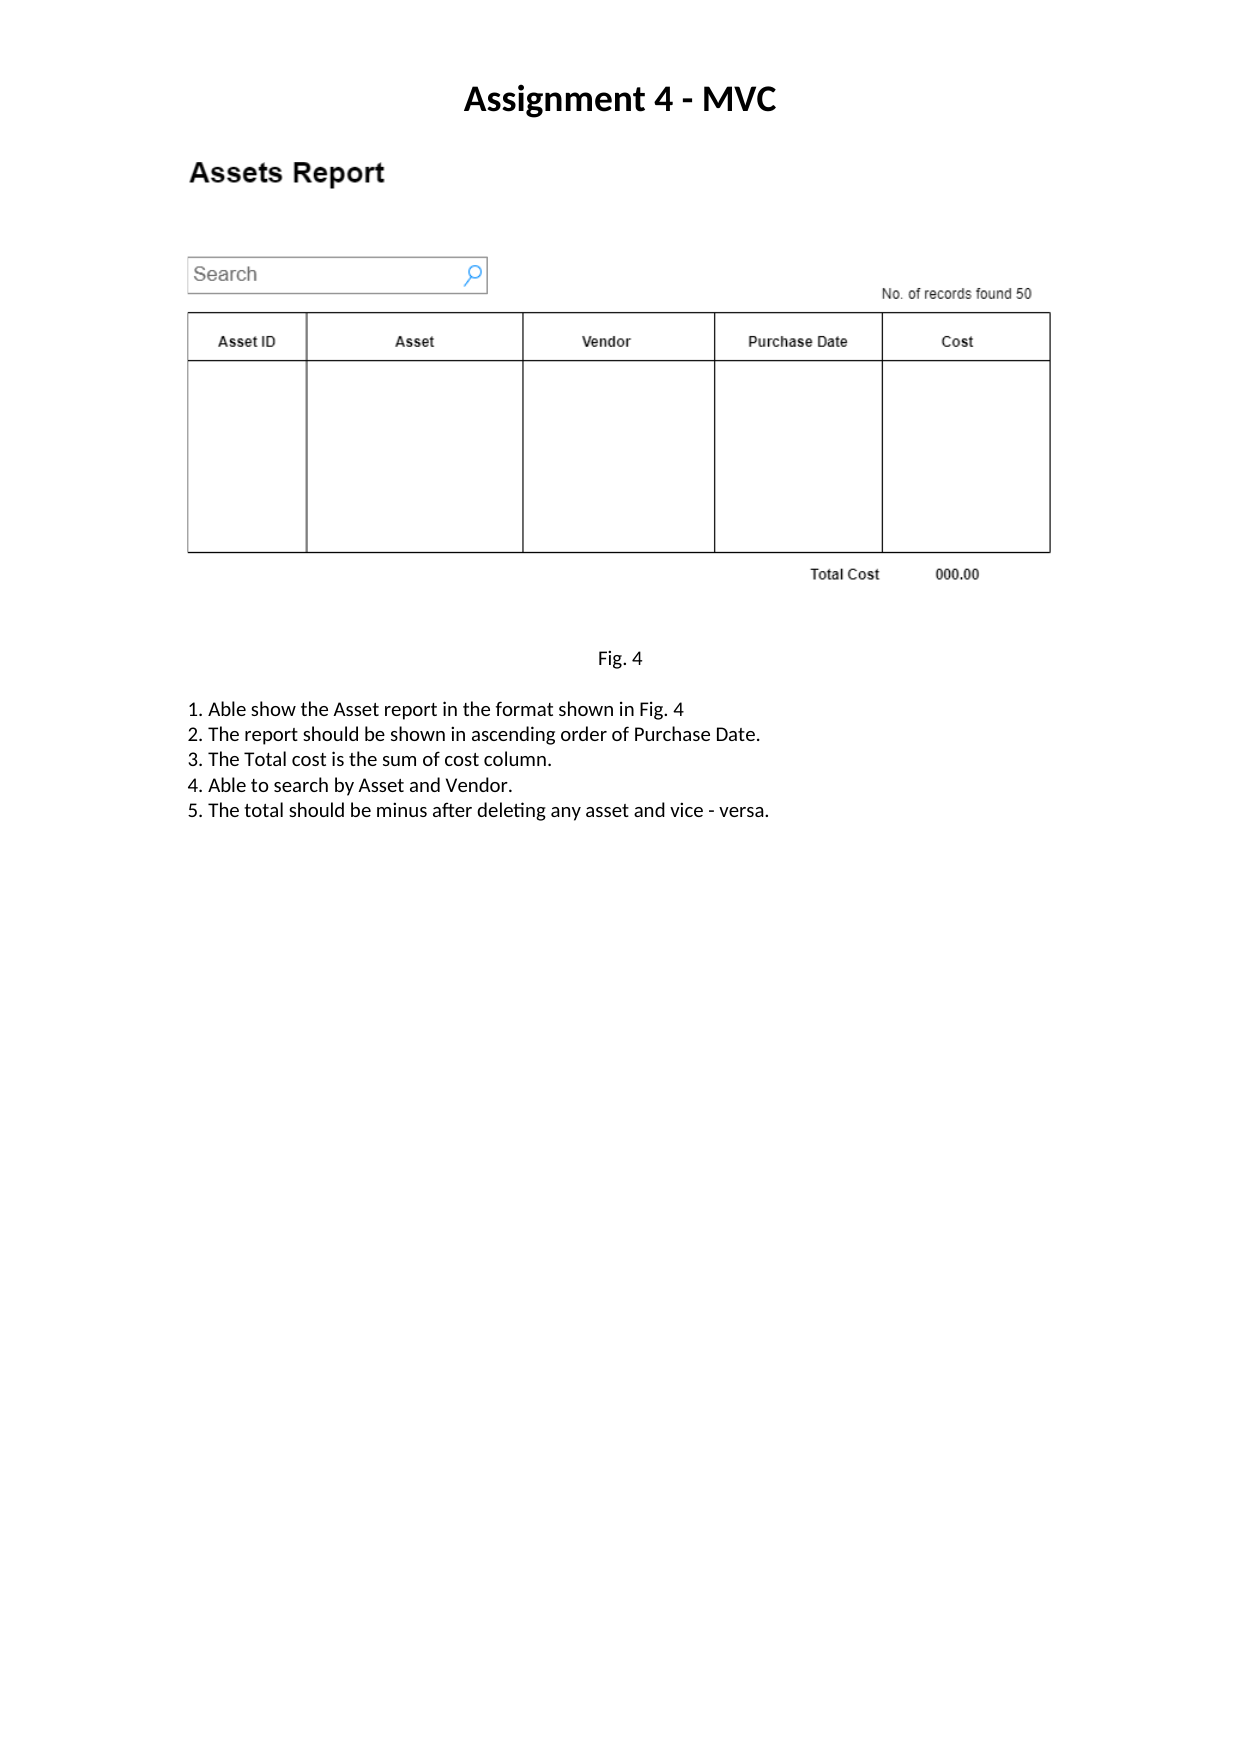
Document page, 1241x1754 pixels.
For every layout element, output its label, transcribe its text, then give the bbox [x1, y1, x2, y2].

list The Total cost is the sum of cost column. [187, 747, 1053, 772]
text Fig. 4 [187, 645, 1053, 670]
list Able to search by Asset and Vendor. [187, 772, 1053, 797]
list The total should be minus after deleting any asset and vice - versa. [187, 797, 1053, 823]
list The report should be shown in ascending order of Purchase Date. [187, 721, 1053, 747]
picture [187, 150, 1052, 594]
list Able show the Asset report in the format shown in Fig. 4 [187, 696, 1053, 721]
